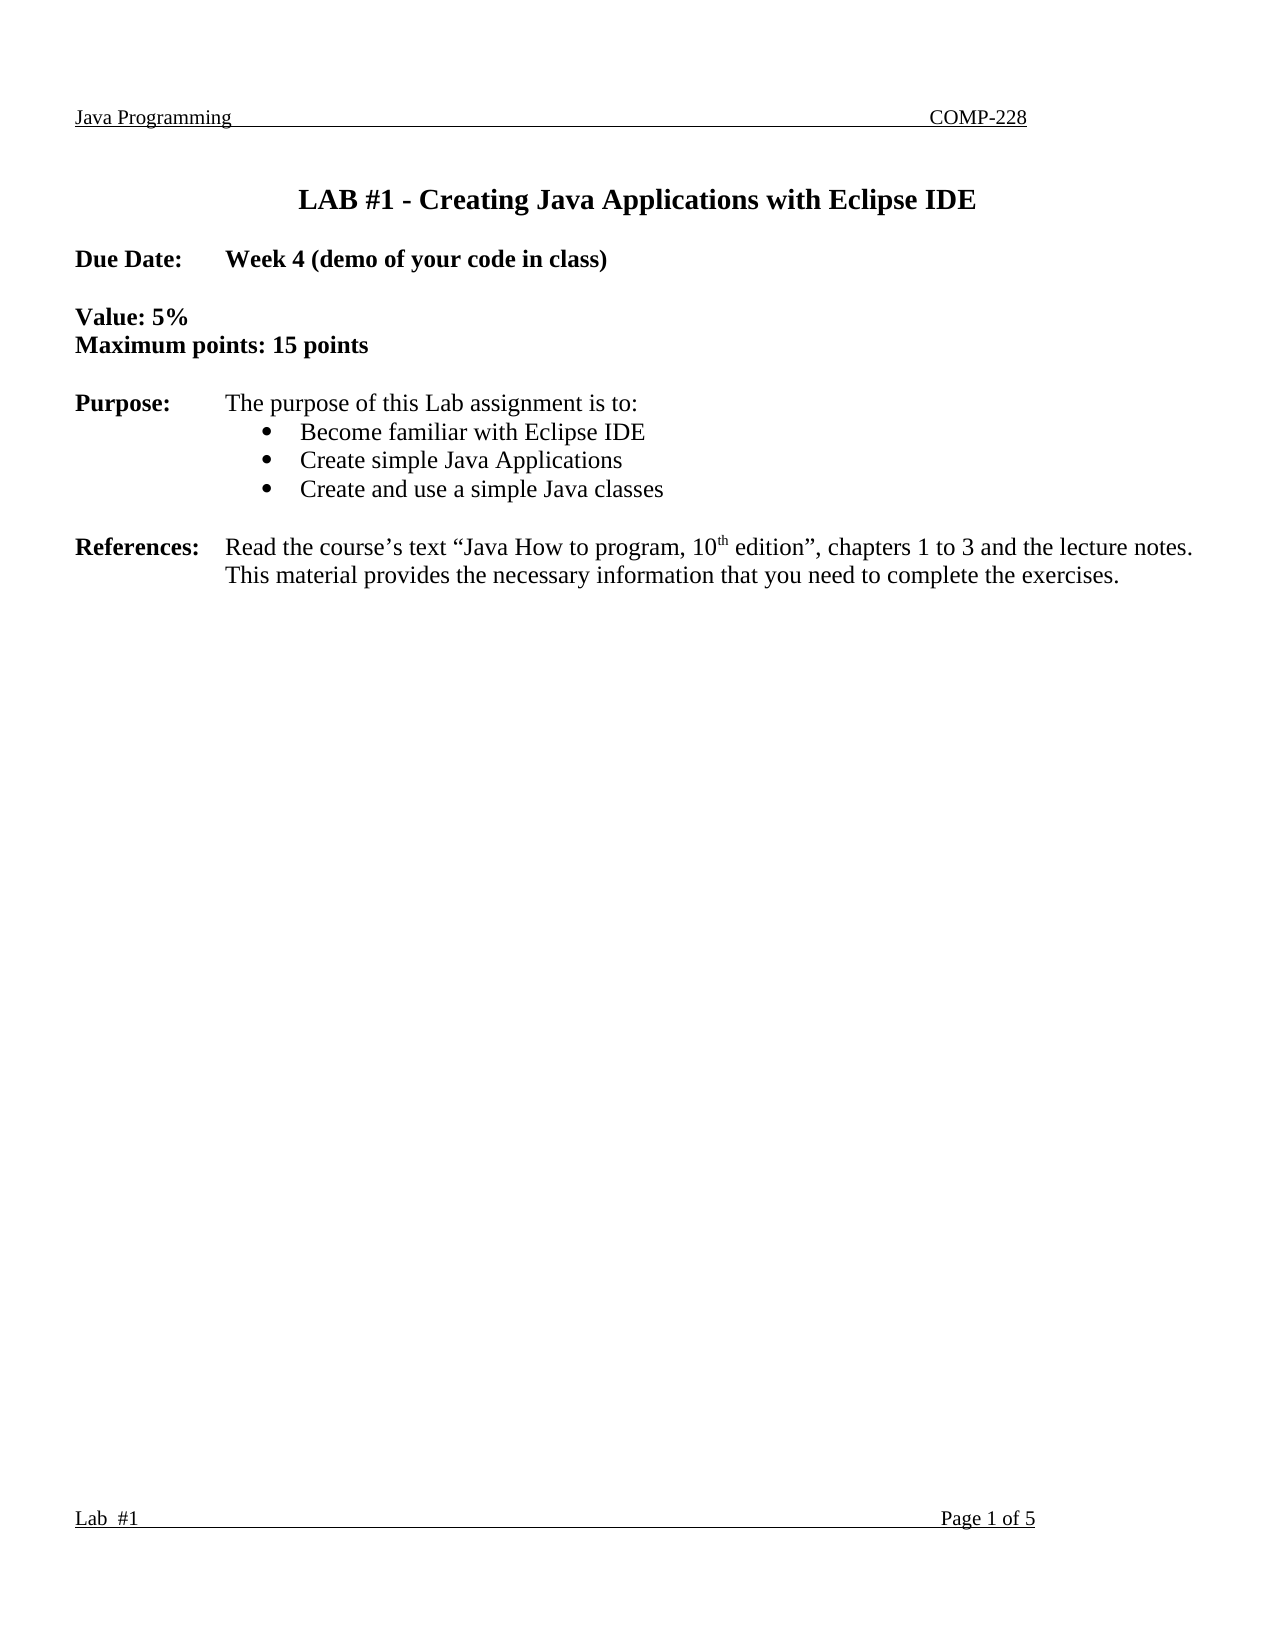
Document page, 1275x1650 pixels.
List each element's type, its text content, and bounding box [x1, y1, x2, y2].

text Purpose: The purpose of this Lab assignment is to: [75, 388, 1200, 417]
text LAB #1 - Creating Java Applications with Eclipse IDE [75, 182, 1200, 215]
list Create and use a simple Java classes [262, 474, 1200, 503]
text Maximum points: 15 points [75, 330, 1200, 359]
text References: Read the course’s text “Java How to program, 10th edition”, chapters 1 to 3 and the lecture notes. This material provides the necessary information that you need to complete the exercises. [75, 532, 1200, 589]
list Create simple Java Applications [262, 445, 1200, 474]
list Become familiar with Eclipse IDE [262, 417, 1200, 445]
text Value: 5% [75, 302, 1200, 330]
text Due Date: Week 4 (demo of your code in class) [75, 244, 1200, 273]
